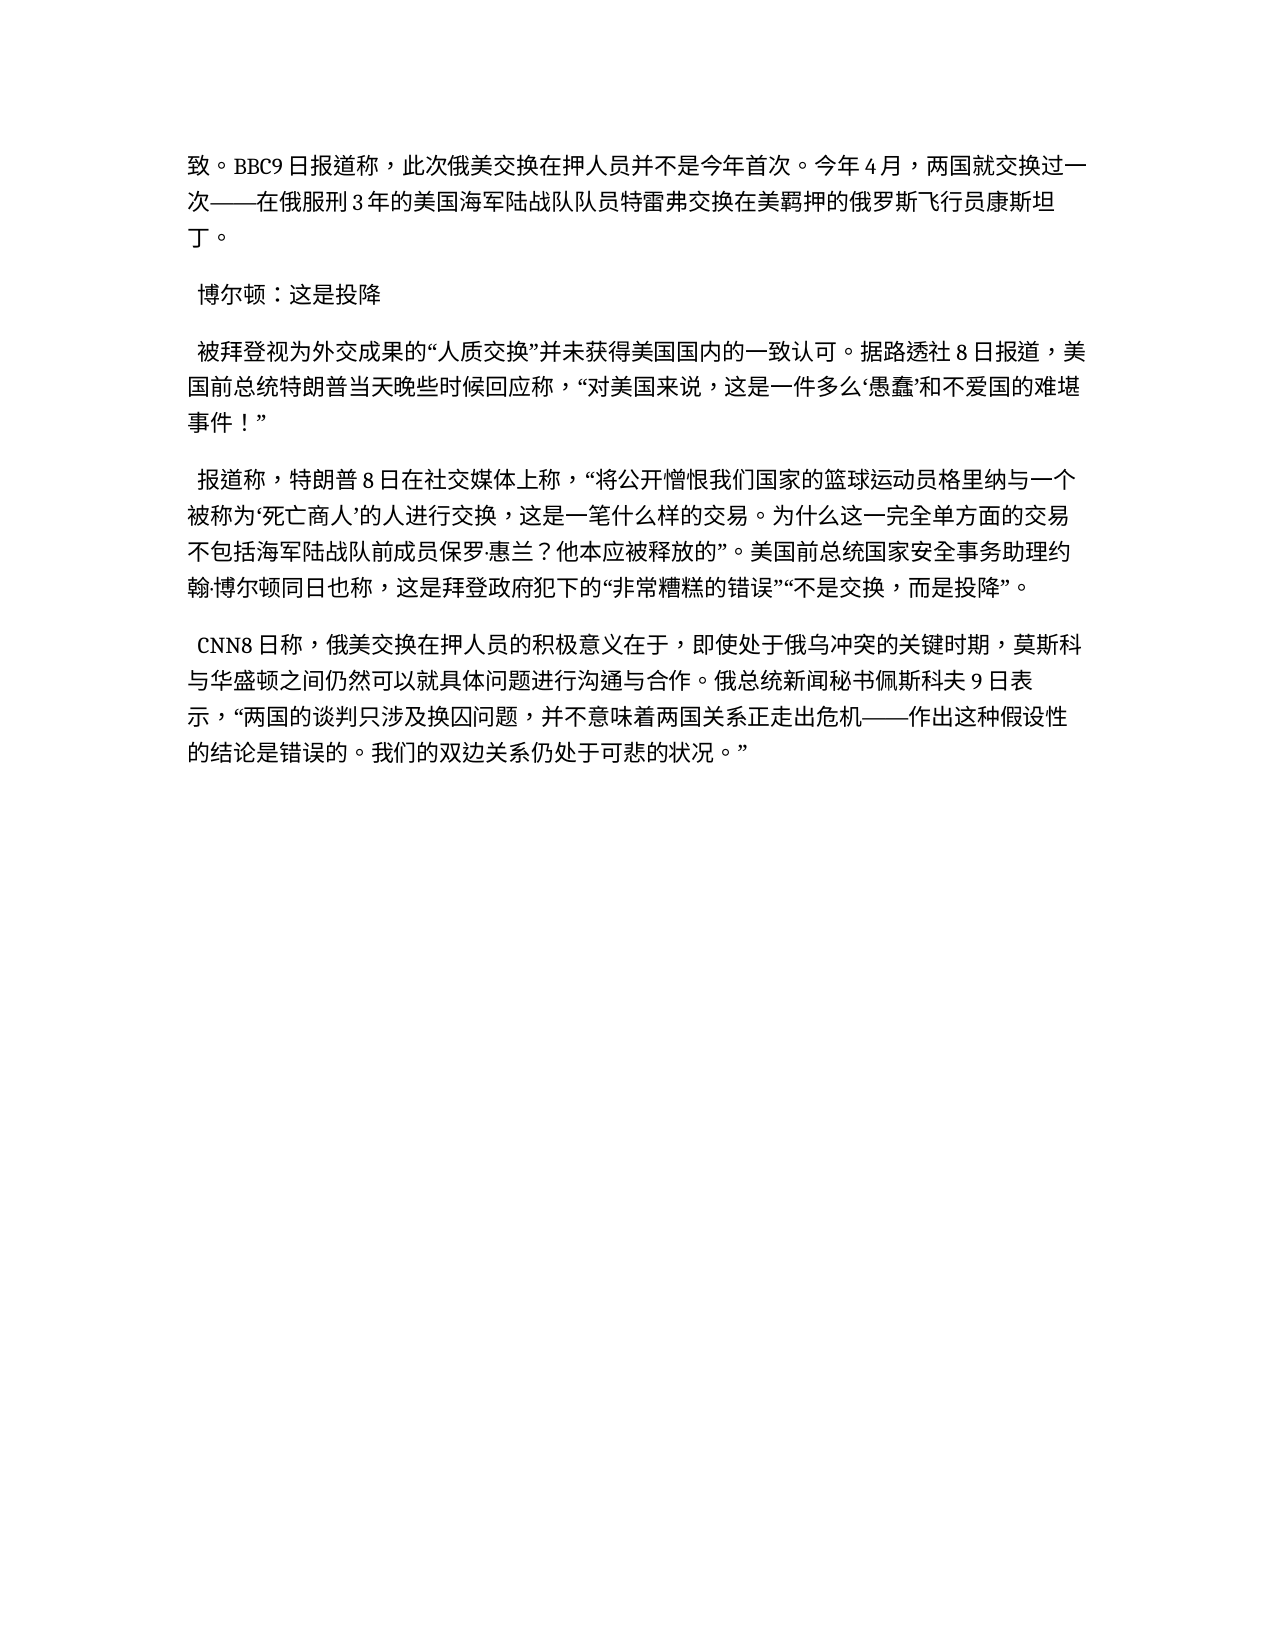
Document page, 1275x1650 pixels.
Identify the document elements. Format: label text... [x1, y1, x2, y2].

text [187, 150, 1087, 253]
text 报道称，特朗普8日在社交媒体上称，“将公开憎恨我们国家的篮球运动员格里纳与一个被称为‘死亡商人’的人进行交换，这是一笔什么样的交易。为什么这一完全单方面的交易不包括海军陆战队前成员保罗·惠兰？他本应被释放的”。美国前总统国家安全事务助理约翰·博尔顿同日也称，这是拜登政府犯下的“非常糟糕的错误”“不是交换，而是投降”。 [187, 464, 1087, 603]
text 博尔顿：这是投降 [187, 279, 1087, 310]
text 被拜登视为外交成果的“人质交换”并未获得美国国内的一致认可。据路透社8日报道，美国前总统特朗普当天晚些时候回应称，“对美国来说，这是一件多么‘愚蠢’和不爱国的难堪事件！” [187, 335, 1087, 438]
text CNN8日称，俄美交换在押人员的积极意义在于，即使处于俄乌冲突的关键时期，莫斯科与华盛顿之间仍然可以就具体问题进行沟通与合作。俄总统新闻秘书佩斯科夫9日表示，“两国的谈判只涉及换囚问题，并不意味着两国关系正走出危机——作出这种假设性的结论是错误的。我们的双边关系仍处于可悲的状况。” [187, 629, 1087, 768]
